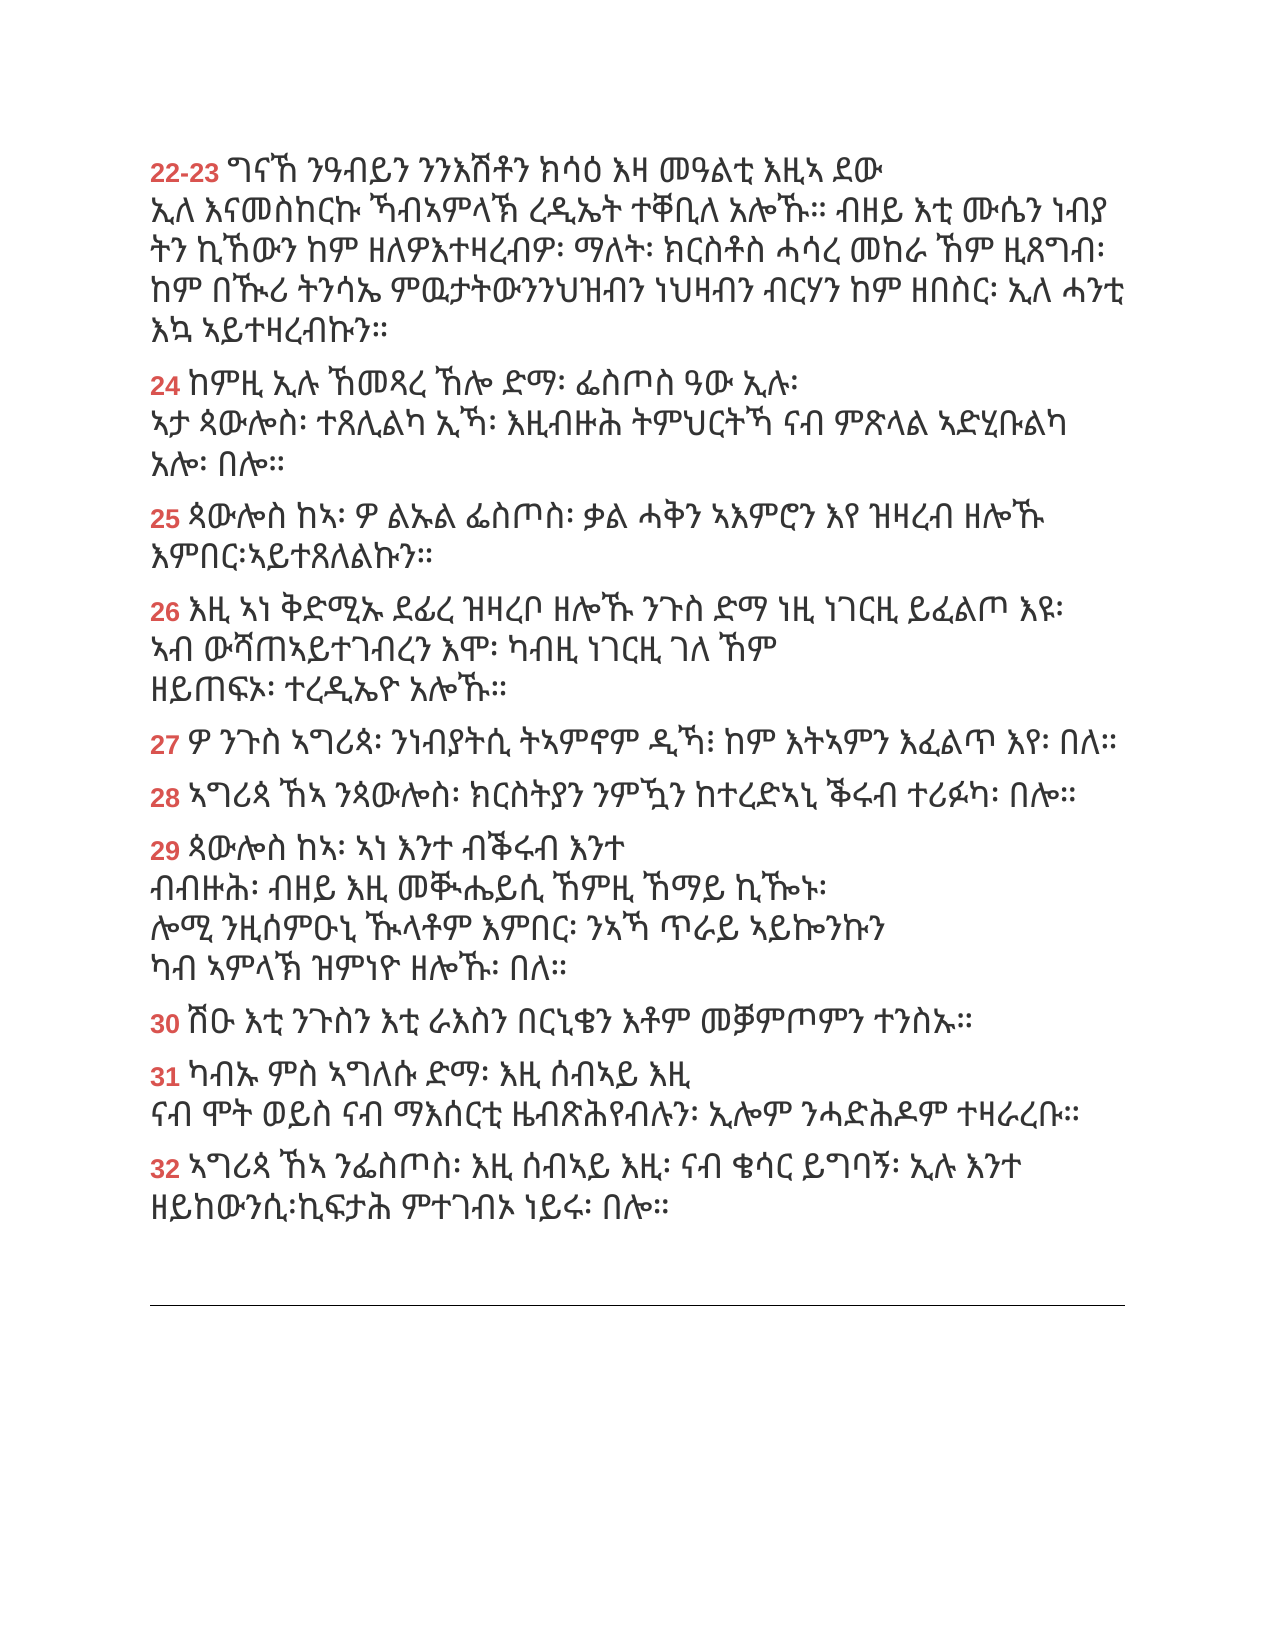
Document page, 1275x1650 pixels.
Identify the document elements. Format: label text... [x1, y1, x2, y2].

text 32 ኣግሪጳ ኸኣ ንፌስጦስ፡ እዚ ሰብኣይ እዚ፡ ናብ ቄሳር ይግባኝ፡ ኢሉ እንተ ዘይከውንሲ፡ኪፍታሕ ምተገብኦ ነይሩ፡ በሎ። [150, 1147, 1125, 1227]
text 22-23 ግናኸ ንዓብይን ንንእሽቶን ክሳዕ እዛ መዓልቲ እዚኣ ደው ኢለ እናመስከርኩ ኻብኣምላኽ ረዲኤት ተቐቢለ አሎኹ። ብዘይ እቲ ሙሴን ነብያትን ኪኸውን ከም ዘለዎእተዛረብዎ፡ ማለት፡ ክርስቶስ ሓሳረ መከራ ኸም ዚጸግብ፡ ከም በዂሪ ትንሳኤ ምዉታትውንንህዝብን ነህዛብን ብርሃን ከም ዘበስር፡ ኢለ ሓንቲ እኳ ኣይተዛረብኩን። [150, 150, 1125, 351]
text 31 ካብኡ ምስ ኣግለሱ ድማ፡ እዚ ሰብኣይ እዚ ናብ ሞት ወይስ ናብ ማእሰርቲ ዜብጽሕየብሉን፡ ኢሎም ንሓድሕዶም ተዛራረቡ። [150, 1054, 1125, 1134]
text 28 ኣግሪጳ ኸኣ ንጳውሎስ፡ ክርስትያን ንምዃን ከተረድኣኒ ቕሩብ ተሪፉካ፡ በሎ። [150, 775, 1125, 815]
text 24 ከምዚ ኢሉ ኸመጻረ ኸሎ ድማ፡ ፌስጦስ ዓው ኢሉ፡ ኣታ ጳውሎስ፡ ተጸሊልካ ኢኻ፡ እዚብዙሕ ትምህርትኻ ናብ ምጽላል ኣድሂቡልካ አሎ፡ በሎ። [150, 363, 1125, 484]
text 30 ሽዑ እቲ ንጉስን እቲ ራእስን በርኒቄን እቶም መቓምጦምን ተንስኡ። [150, 1001, 1125, 1041]
text 26 እዚ ኣነ ቅድሚኡ ደፊረ ዝዛረቦ ዘሎኹ ንጉስ ድማ ነዚ ነገርዚ ይፈልጦ እዩ፡ ኣብ ውሻጠኣይተገብረን እሞ፡ ካብዚ ነገርዚ ገለ ኸም ዘይጠፍኦ፡ ተረዲኤዮ አሎኹ። [150, 589, 1125, 710]
text 25 ጳውሎስ ከኣ፡ ዎ ልኡል ፌስጦስ፡ ቃል ሓቅን ኣእምሮን እየ ዝዛረብ ዘሎኹ እምበር፡ኣይተጸለልኩን። [150, 497, 1125, 577]
text 29 ጳውሎስ ከኣ፡ ኣነ እንተ ብቕሩብ እንተ ብብዙሕ፡ ብዘይ እዚ መቚሔይሲ ኸምዚ ኸማይ ኪዀኑ፡ ሎሚ ንዚሰምዑኒ ዂላቶም እምበር፡ ንኣኻ ጥራይ ኣይኰንኩን ካብ ኣምላኽ ዝምነዮ ዘሎኹ፡ በለ። [150, 828, 1125, 989]
text 27 ዎ ንጉስ ኣግሪጳ፡ ንነብያትሲ ትኣምኖም ዲኻ፧ ከም እትኣምን እፈልጥ እየ፡ በለ። [150, 722, 1125, 763]
